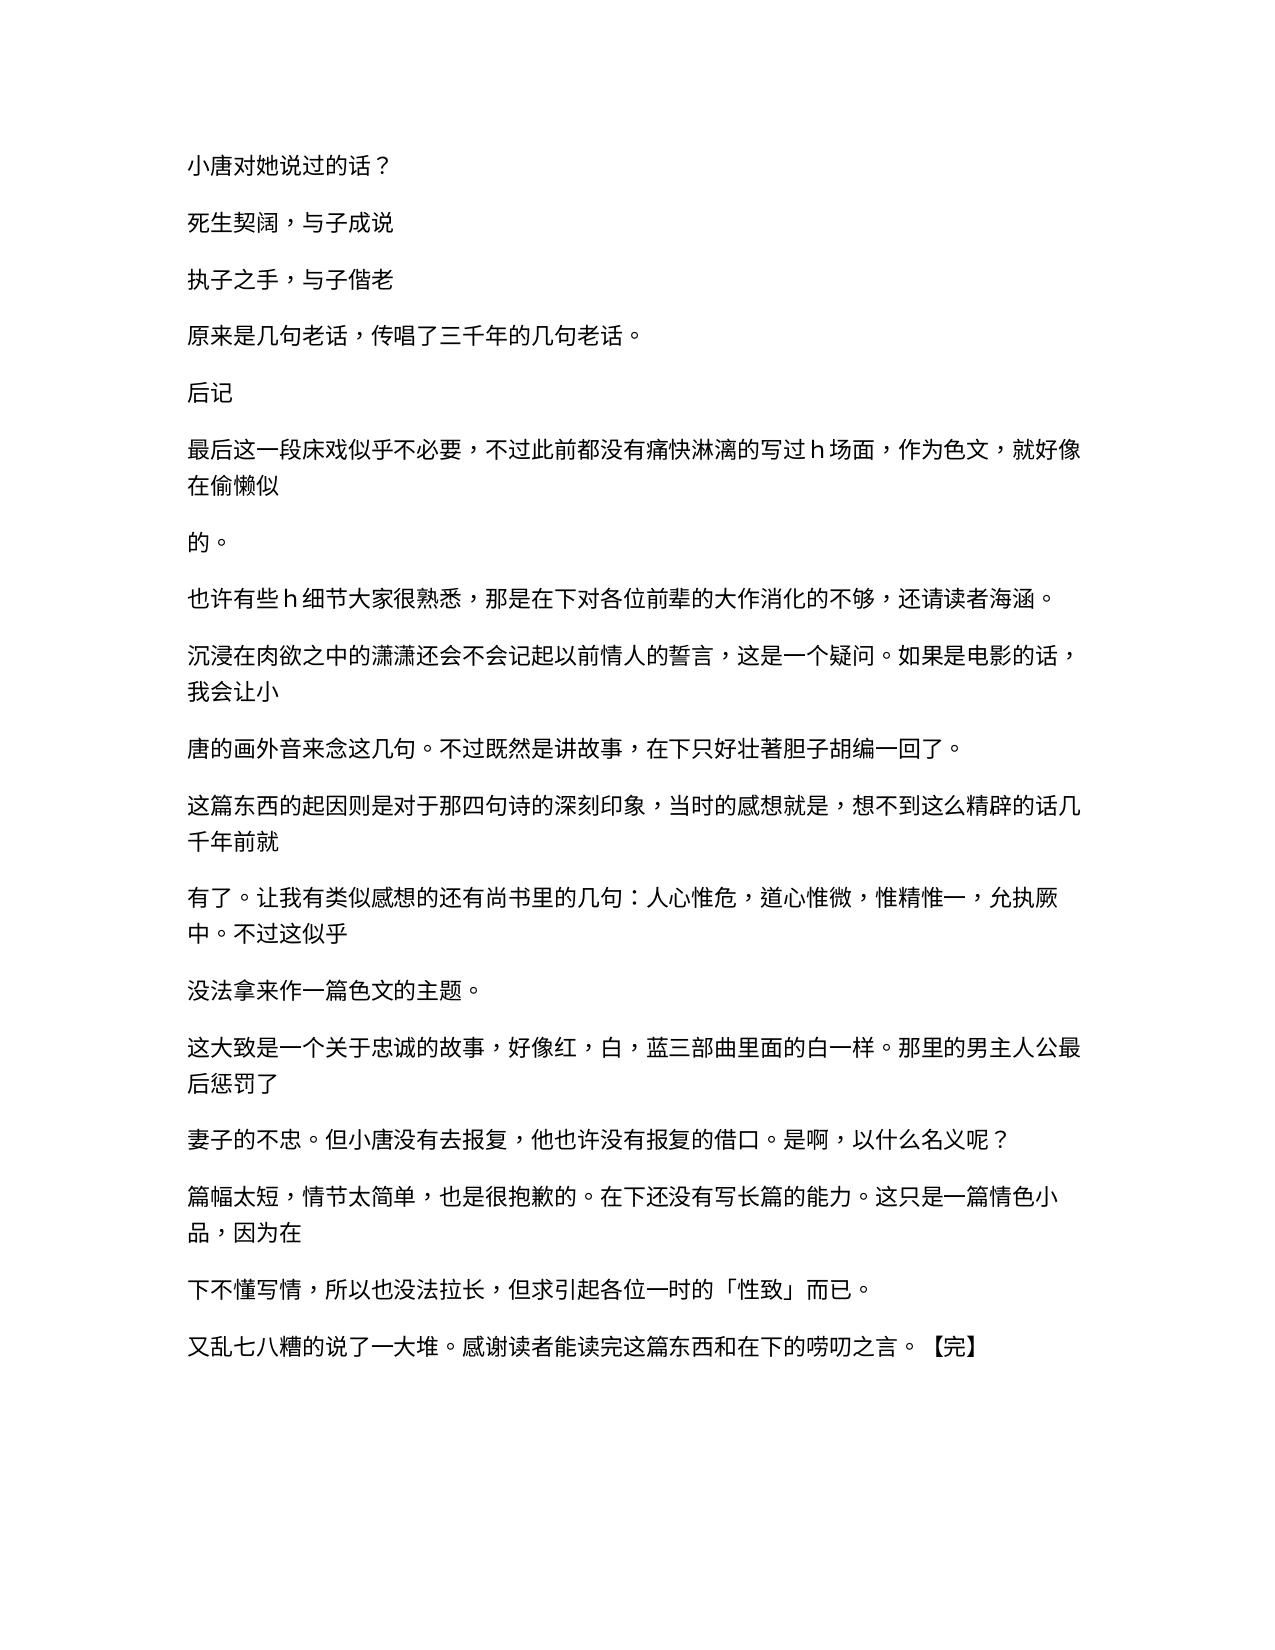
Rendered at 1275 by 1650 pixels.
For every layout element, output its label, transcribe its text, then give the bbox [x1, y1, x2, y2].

text 没法拿来作一篇色文的主题。 [187, 975, 1087, 1006]
text 沉浸在肉欲之中的潇潇还会不会记起以前情人的誓言，这是一个疑问。如果是电影的话，我会让小 [187, 640, 1087, 707]
text 小唐对她说过的话？ [187, 150, 1087, 181]
text 也许有些ｈ细节大家很熟悉，那是在下对各位前辈的大作消化的不够，还请读者海涵。 [187, 583, 1087, 614]
text 这篇东西的起因则是对于那四句诗的深刻印象，当时的感想就是，想不到这么精辟的话几千年前就 [187, 789, 1087, 857]
text 原来是几句老话，传唱了三千年的几句老话。 [187, 320, 1087, 352]
text 最后这一段床戏似乎不必要，不过此前都没有痛快淋漓的写过ｈ场面，作为色文，就好像在偷懒似 [187, 434, 1087, 501]
text 死生契阔，与子成说 [187, 207, 1087, 238]
text 有了。让我有类似感想的还有尚书里的几句：人心惟危，道心惟微，惟精惟一，允执厥中。不过这似乎 [187, 882, 1087, 949]
text 执子之手，与子偕老 [187, 263, 1087, 295]
text 的。 [187, 527, 1087, 558]
text 后记 [187, 377, 1087, 408]
text 篇幅太短，情节太简单，也是很抱歉的。在下还没有写长篇的能力。这只是一篇情色小品，因为在 [187, 1181, 1087, 1248]
text 妻子的不忠。但小唐没有去报复，他也许没有报复的借口。是啊，以什么名义呢？ [187, 1124, 1087, 1156]
text 下不懂写情，所以也没法拉长，但求引起各位一时的「性致」而已。 [187, 1274, 1087, 1305]
text 这大致是一个关于忠诚的故事，好像红，白，蓝三部曲里面的白一样。那里的男主人公最后惩罚了 [187, 1032, 1087, 1099]
text 唐的画外音来念这几句。不过既然是讲故事，在下只好壮著胆子胡编一回了。 [187, 733, 1087, 764]
text 又乱七八糟的说了一大堆。感谢读者能读完这篇东西和在下的唠叨之言。【完】 [187, 1331, 1087, 1362]
